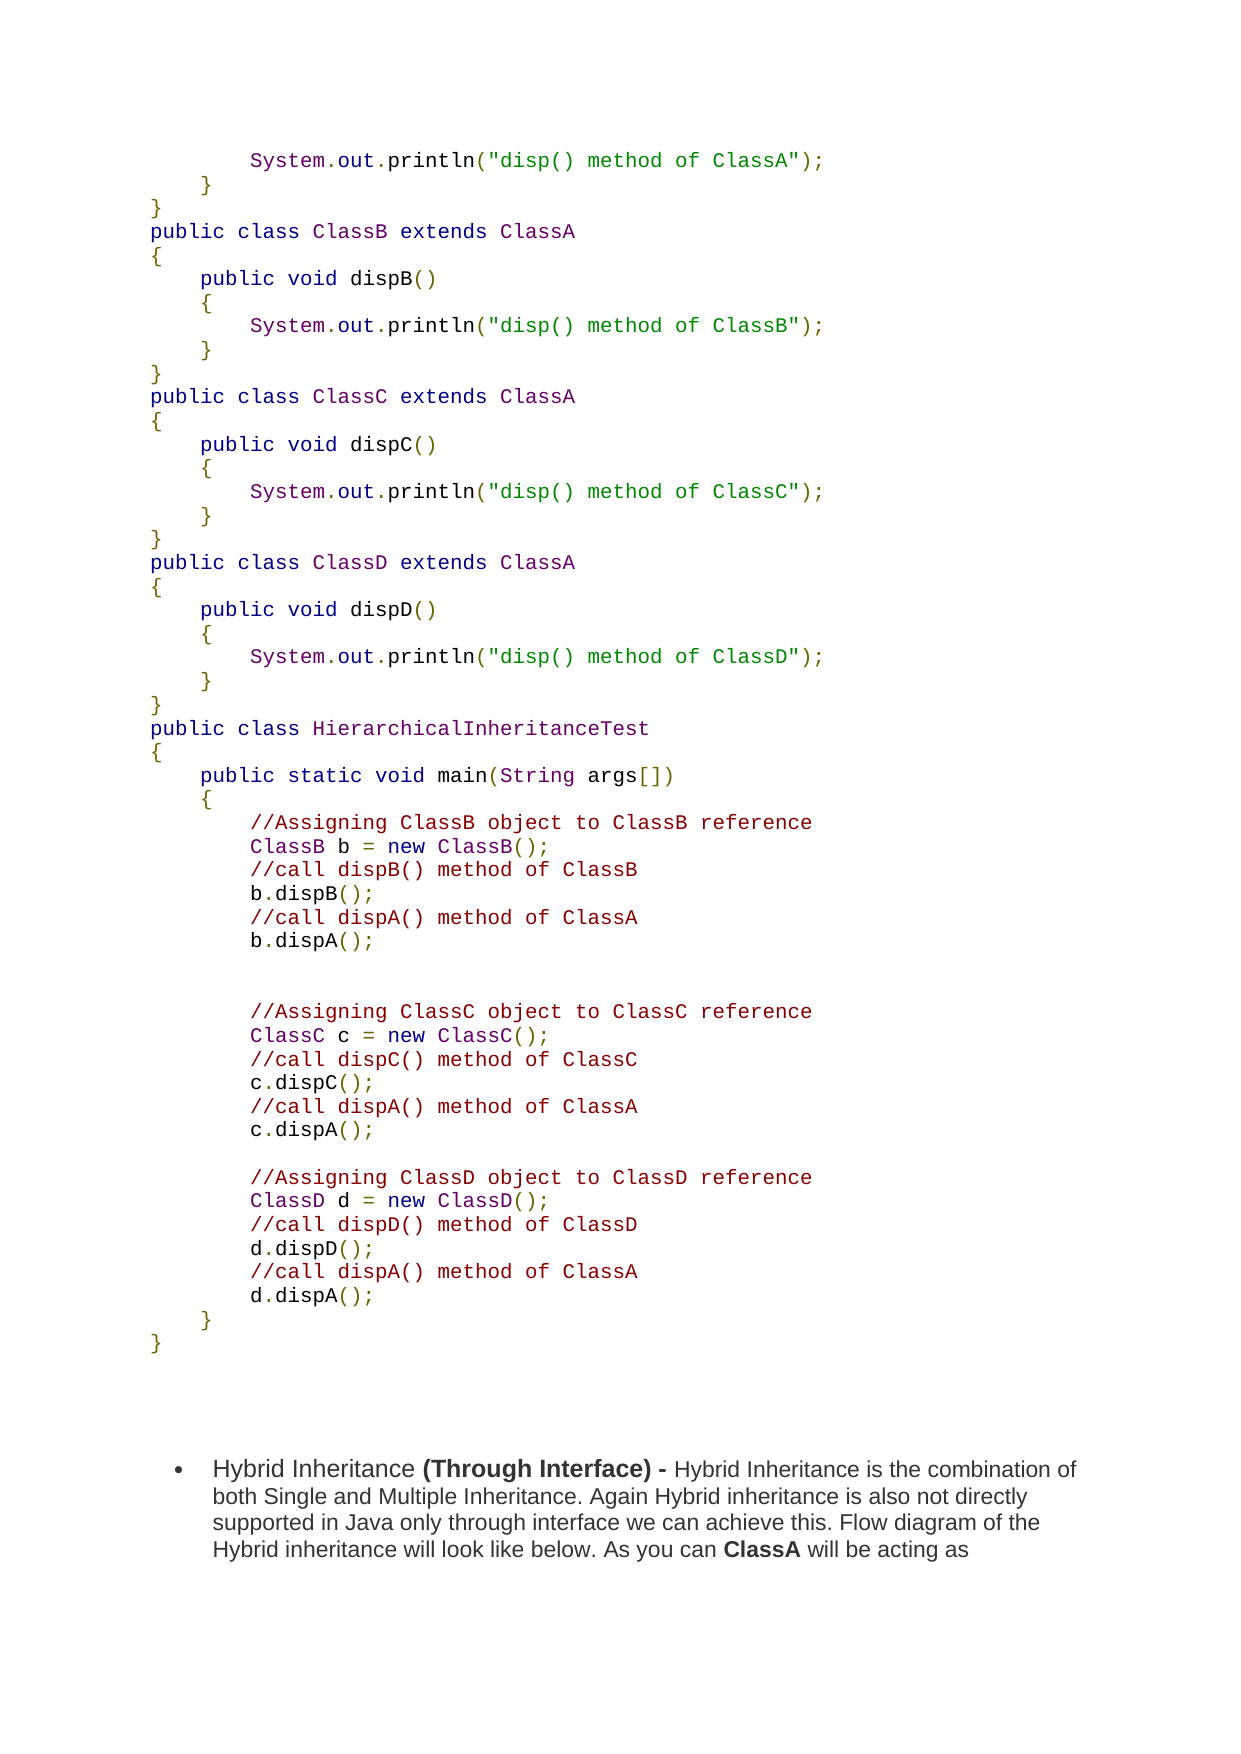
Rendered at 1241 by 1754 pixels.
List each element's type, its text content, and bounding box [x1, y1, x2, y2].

text public void dispC() [150, 434, 1090, 457]
text { [150, 576, 1090, 599]
text //Assigning ClassB object to ClassB reference [150, 812, 1090, 836]
text //call dispB() method of ClassB [150, 859, 1090, 883]
text d.dispA(); [150, 1285, 1090, 1309]
text c.dispA(); [150, 1119, 1090, 1143]
text ClassC c = new ClassC(); [150, 1025, 1090, 1048]
text public void dispD() [150, 599, 1090, 623]
text System.out.println("disp() method of ClassD"); [150, 647, 1090, 670]
text b.dispA(); [150, 930, 1090, 954]
text { [150, 292, 1090, 316]
text } [150, 694, 1090, 717]
text { [150, 741, 1090, 765]
text ClassD d = new ClassD(); [150, 1190, 1090, 1214]
text //call dispA() method of ClassA [150, 1096, 1090, 1119]
text { [150, 788, 1090, 812]
text //call dispC() method of ClassC [150, 1048, 1090, 1072]
text //call dispA() method of ClassA [150, 907, 1090, 930]
text { [150, 623, 1090, 647]
text public static void main(String args[]) [150, 765, 1090, 788]
text ClassB b = new ClassB(); [150, 836, 1090, 859]
text public class ClassD extends ClassA [150, 552, 1090, 576]
text //call dispA() method of ClassA [150, 1261, 1090, 1285]
text { [150, 457, 1090, 481]
text System.out.println("disp() method of ClassC"); [150, 481, 1090, 505]
text //call dispD() method of ClassD [150, 1214, 1090, 1238]
text } [150, 197, 1090, 221]
text } [150, 174, 1090, 197]
text } [150, 670, 1090, 694]
text b.dispB(); [150, 883, 1090, 907]
text } [150, 1309, 1090, 1332]
text public class HierarchicalInheritanceTest [150, 717, 1090, 741]
text public void dispB() [150, 268, 1090, 292]
text { [150, 410, 1090, 434]
text public class ClassB extends ClassA [150, 221, 1090, 244]
text //Assigning ClassC object to ClassC reference [150, 1001, 1090, 1025]
text } [150, 1332, 1090, 1356]
text //Assigning ClassD object to ClassD reference [150, 1167, 1090, 1190]
text public class ClassC extends ClassA [150, 386, 1090, 410]
text } [150, 505, 1090, 528]
text } [150, 363, 1090, 386]
text System.out.println("disp() method of ClassB"); [150, 316, 1090, 339]
text d.dispD(); [150, 1238, 1090, 1261]
text } [150, 339, 1090, 363]
text c.dispC(); [150, 1072, 1090, 1096]
text { [150, 244, 1090, 268]
text } [150, 528, 1090, 552]
text System.out.println("disp() method of ClassA"); [150, 150, 1090, 174]
